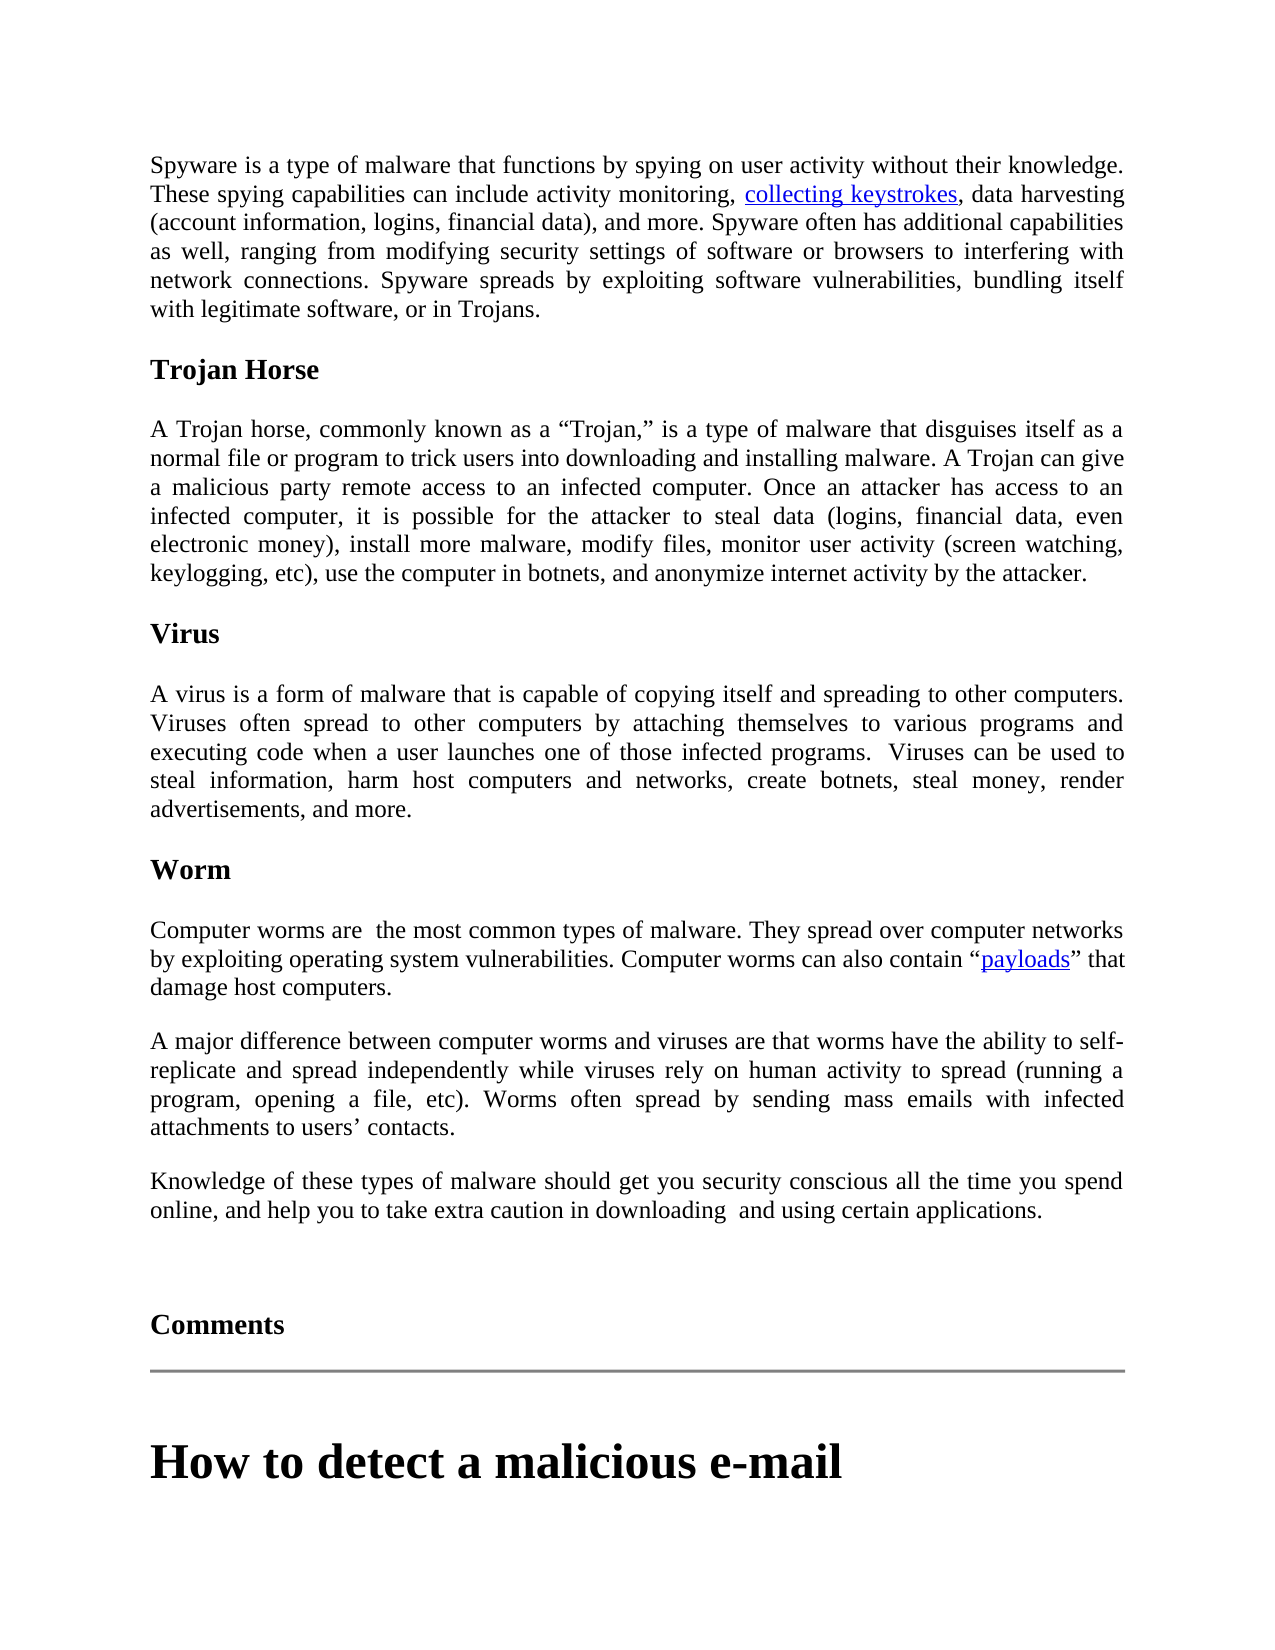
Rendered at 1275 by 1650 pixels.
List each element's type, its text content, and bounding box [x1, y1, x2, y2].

text Knowledge of these types of malware should get you security conscious all the time you spend online, and help you to take extra caution in downloading and using certain applications. [150, 1166, 1125, 1224]
subtitle Worm [150, 852, 1125, 886]
text A Trojan horse, commonly known as a “Trojan,” is a type of malware that disguises itself as a normal file or program to trick users into downloading and installing malware. A Trojan can give a malicious party remote access to an infected computer. Once an attacker has access to an infected computer, it is possible for the attacker to steal data (logins, financial data, even electronic money), install more malware, modify files, monitor user activity (screen watching, keylogging, etc), use the computer in botnets, and anonymize internet activity by the attacker. [150, 414, 1125, 587]
text Computer worms are the most common types of malware. They spread over computer networks by exploiting operating system vulnerabilities. Computer worms can also contain “payloads” that damage host computers. [150, 915, 1125, 1001]
subtitle How to detect a malicious e-mail [150, 1432, 1125, 1489]
subtitle Trojan Horse [150, 352, 1125, 385]
subtitle Comments [150, 1307, 1125, 1340]
subtitle Virus [150, 616, 1125, 650]
text A major difference between computer worms and viruses are that worms have the ability to self-replicate and spread independently while viruses rely on human activity to spread (running a program, opening a file, etc). Worms often spread by sending mass emails with infected attachments to users’ contacts. [150, 1026, 1125, 1141]
text Spyware is a type of malware that functions by spying on user activity without their knowledge. These spying capabilities can include activity monitoring, collecting keystrokes, data harvesting (account information, logins, financial data), and more. Spyware often has additional capabilities as well, ranging from modifying security settings of software or browsers to interfering with network connections. Spyware spreads by exploiting software vulnerabilities, bundling itself with legitimate software, or in Trojans. [150, 150, 1125, 322]
text A virus is a form of malware that is capable of copying itself and spreading to other computers. Viruses often spread to other computers by attaching themselves to various programs and executing code when a user launches one of those infected programs. Viruses can be used to steal information, harm host computers and networks, create botnets, steal money, render advertisements, and more. [150, 679, 1125, 823]
